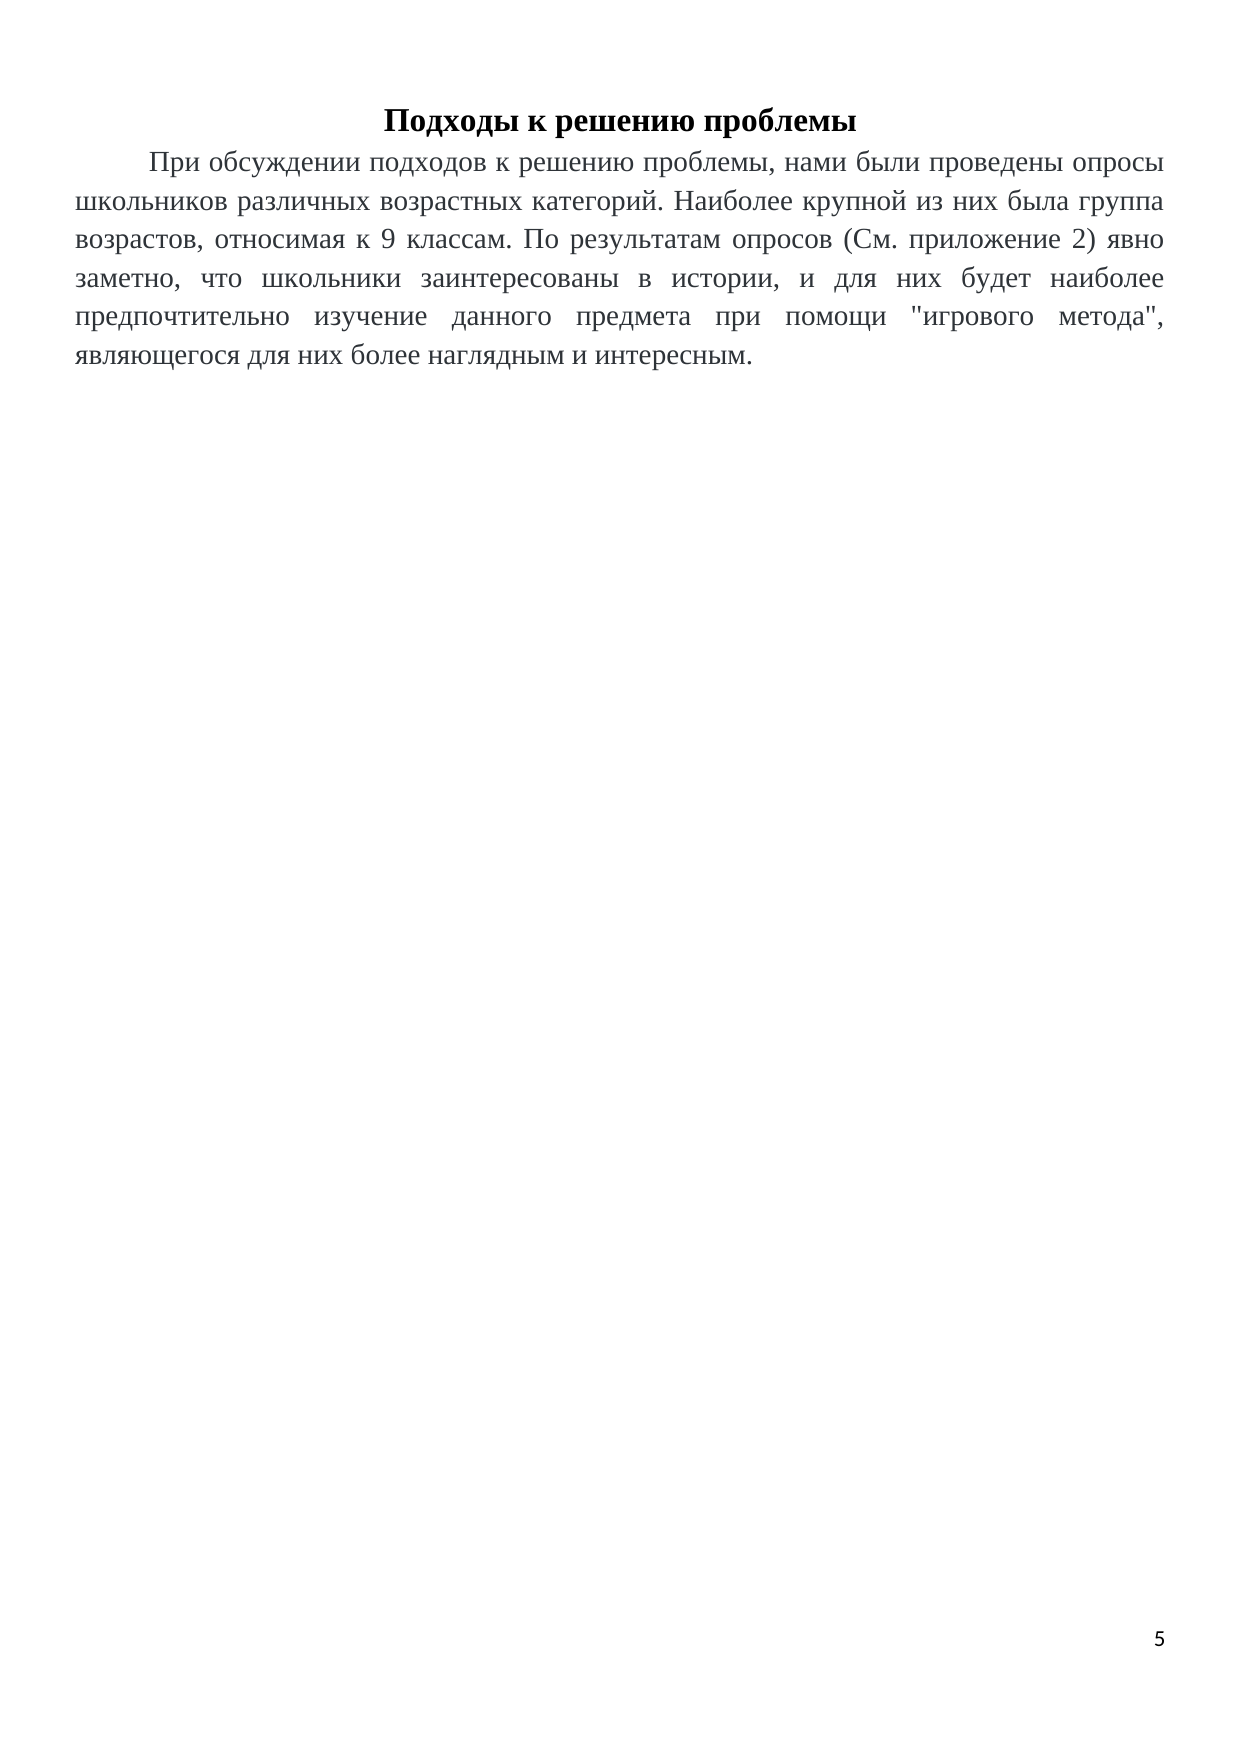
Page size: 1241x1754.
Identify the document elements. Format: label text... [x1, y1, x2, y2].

text При обсуждении подходов к решению проблемы, нами были проведены опросы школьников различных возрастных категорий. Наиболее крупной из них была группа возрастов, относимая к 9 классам. По результатам опросов (См. приложение 2) явно заметно, что школьники заинтересованы в истории, и для них будет наиболее предпочтительно изучение данного предмета при помощи "игрового метода", являющегося для них более наглядным и интересным. [75, 144, 1165, 370]
subtitle Подходы к решению проблемы [75, 100, 1165, 138]
